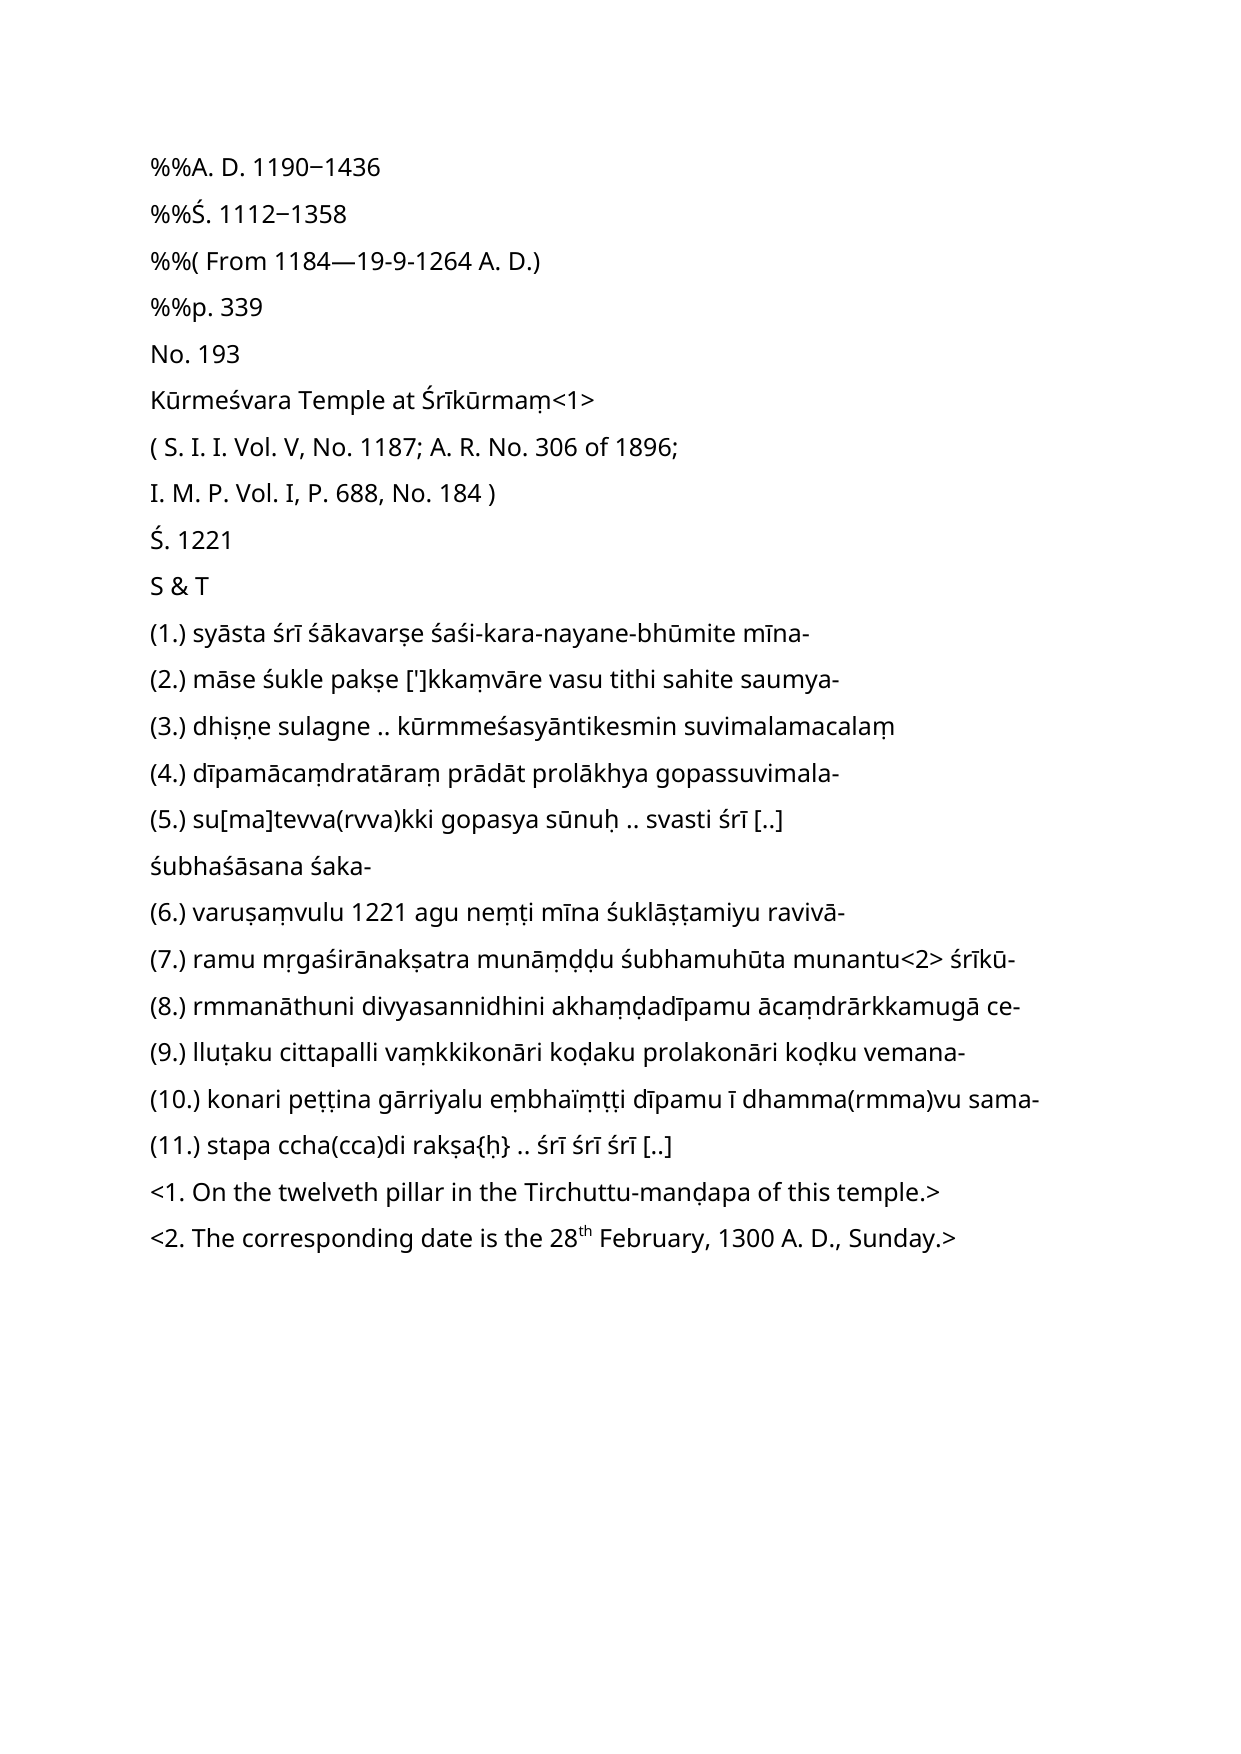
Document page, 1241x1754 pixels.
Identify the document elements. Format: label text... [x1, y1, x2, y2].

text (11.) stapa ccha(cca)di rakṣa{ḥ} .. śrī śrī śrī [..] [150, 1128, 1090, 1162]
text (8.) rmmanāthuni divyasannidhini akhaṃḍadīpamu ācaṃdrārkkamugā ce- [150, 988, 1090, 1022]
text %%Ś. 1112‒1358 [150, 197, 1090, 231]
text <1. On the twelveth pillar in the Tirchuttu-manḍapa of this temple.> [150, 1174, 1090, 1208]
text %%p. 339 [150, 290, 1090, 324]
text (1.) syāsta śrī śākavarṣe śaśi-kara-nayane-bhūmite mīna- [150, 616, 1090, 650]
text No. 193 [150, 336, 1090, 370]
text <2. The corresponding date is the 28th February, 1300 A. D., Sunday.> [150, 1221, 1090, 1255]
text %%A. D. 1190‒1436 [150, 150, 1090, 184]
text (9.) lluṭaku cittapalli vaṃkkikonāri koḍaku prolakonāri koḍku vemana- [150, 1035, 1090, 1069]
text (4.) dīpamācaṃdratāraṃ prādāt prolākhya gopassuvimala- [150, 755, 1090, 789]
text śubhaśāsana śaka- [150, 848, 1090, 882]
text Kūrmeśvara Temple at Śrīkūrmaṃ<1> [150, 383, 1090, 417]
text %%( From 1184—19-9-1264 A. D.) [150, 243, 1090, 277]
text (2.) māse śukle pakṣe [']kkaṃvāre vasu tithi sahite saumya- [150, 662, 1090, 696]
text S & T [150, 569, 1090, 603]
text (3.) dhiṣṇe sulagne .. kūrmmeśasyāntikesmin suvimalamacalaṃ [150, 709, 1090, 743]
text I. M. P. Vol. I, P. 688, No. 184 ) [150, 476, 1090, 510]
text Ś. 1221 [150, 522, 1090, 557]
text (6.) varuṣaṃvulu 1221 agu neṃṭi mīna śuklāṣṭamiyu ravivā- [150, 895, 1090, 929]
text ( S. I. I. Vol. V, No. 1187; A. R. No. 306 of 1896; [150, 429, 1090, 463]
text (10.) konari peṭṭina gārriyalu eṃbhaïṃṭṭi dīpamu ī dhamma(rmma)vu sama- [150, 1081, 1090, 1115]
text (7.) ramu mṛgaśirānakṣatra munāṃḍḍu śubhamuhūta munantu<2> śrīkū- [150, 942, 1090, 976]
text (5.) su[ma]tevva(rvva)kki gopasya sūnuḥ .. svasti śrī [..] [150, 802, 1090, 836]
